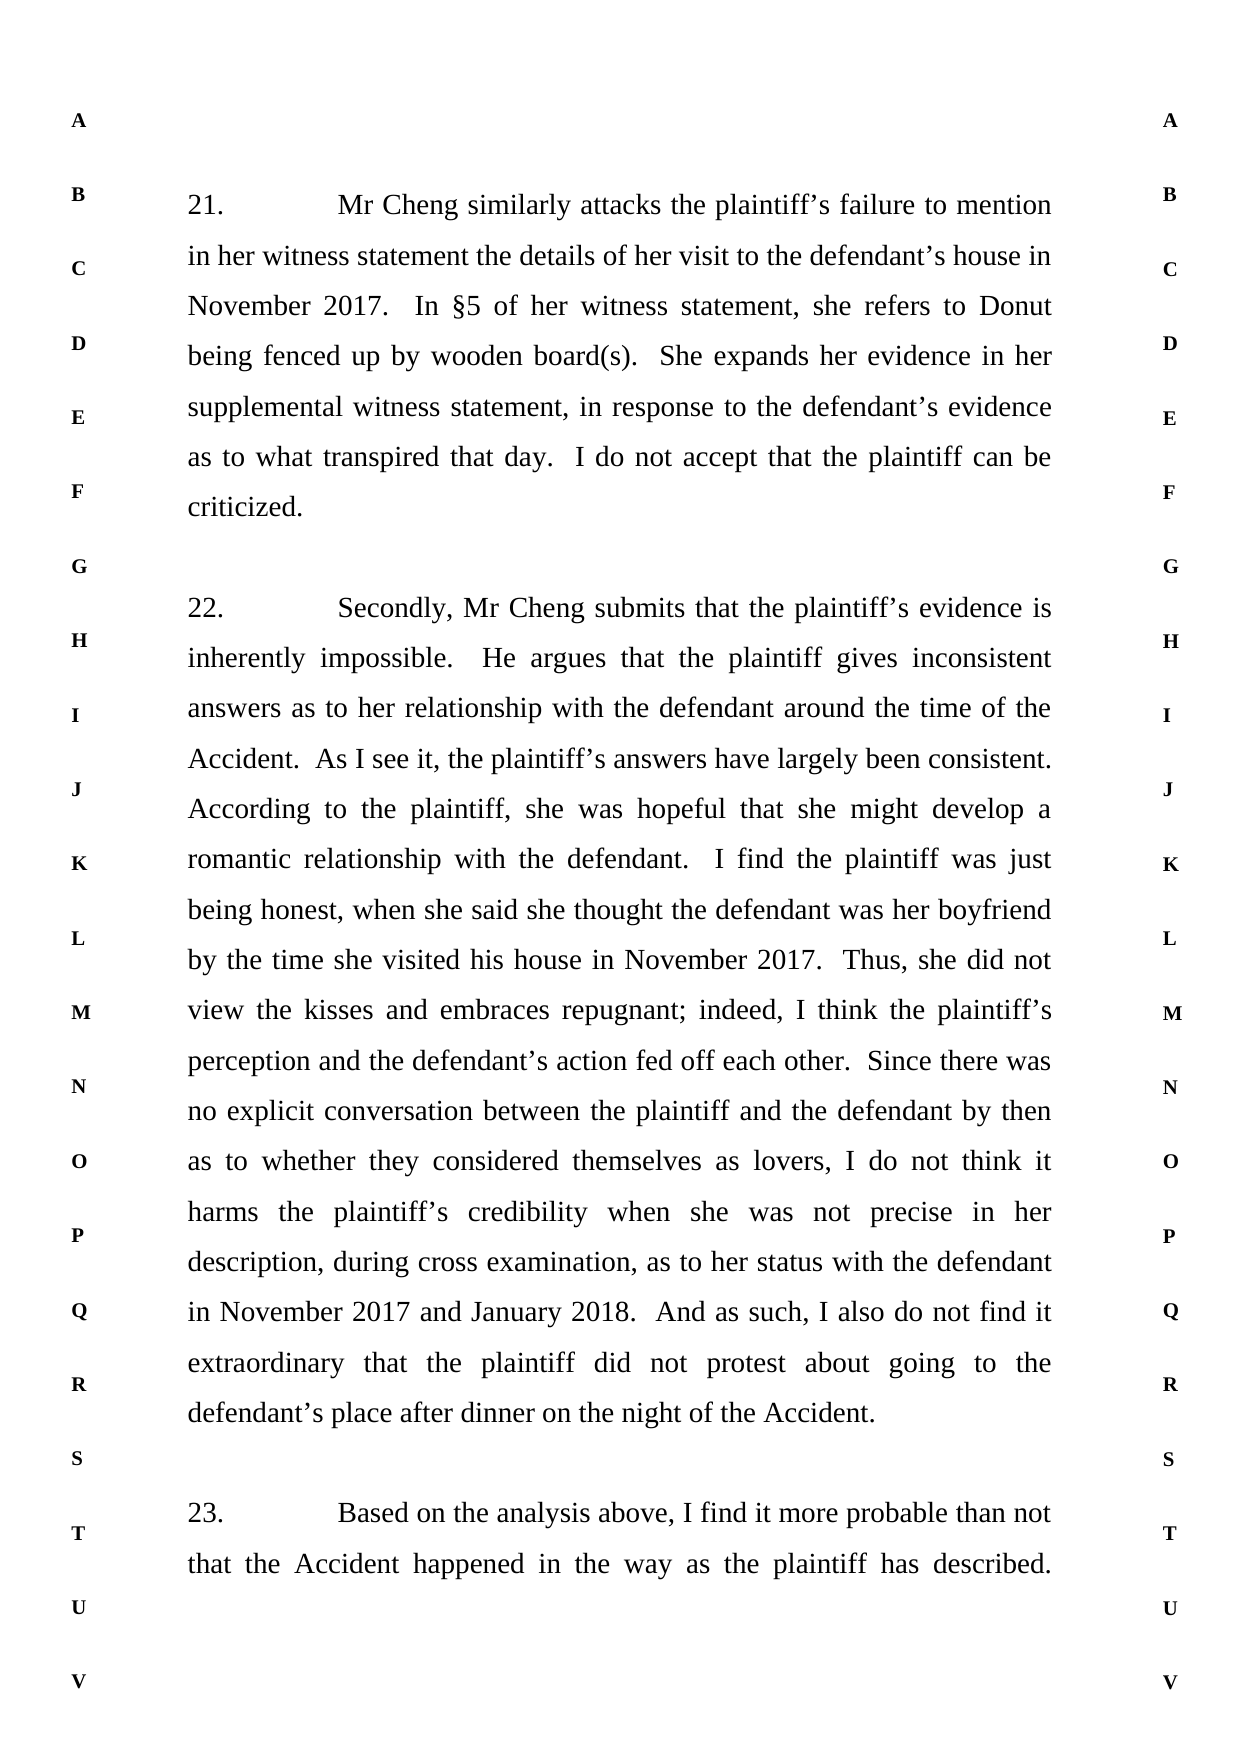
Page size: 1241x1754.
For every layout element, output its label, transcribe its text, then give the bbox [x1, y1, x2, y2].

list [187, 1496, 1053, 1579]
list Secondly, Mr Cheng submits that the plaintiff’s evidence is inherently impossible. He argues that the plaintiff gives inconsistent answers as to her relationship with the defendant around the time of the Accident. As I see it, the plaintiff’s answers have largely been consistent. According to the plaintiff, she was hopeful that she might develop a romantic relationship with the defendant. I find the plaintiff was just being honest, when she said she thought the defendant was her boyfriend by the time she visited his house in November 2017. Thus, she did not view the kisses and embraces repugnant; indeed, I think the plaintiff’s perception and the defendant’s action fed off each other. Since there was no explicit conversation between the plaintiff and the defendant by then as to whether they considered themselves as lovers, I do not think it harms the plaintiff’s credibility when she was not precise in her description, during cross examination, as to her status with the defendant in November 2017 and January 2018. And as such, I also do not find it extraordinary that the plaintiff did not protest about going to the defendant’s place after dinner on the night of the Accident. [187, 590, 1053, 1428]
list Mr Cheng similarly attacks the plaintiff’s failure to mention in her witness statement the details of her visit to the defendant’s house in November 2017. In §5 of her witness statement, she refers to Donut being fenced up by wooden board(s). She expands her evidence in her supplemental witness statement, in response to the defendant’s evidence as to what transpired that day. I do not accept that the plaintiff can be criticized. [187, 187, 1053, 523]
